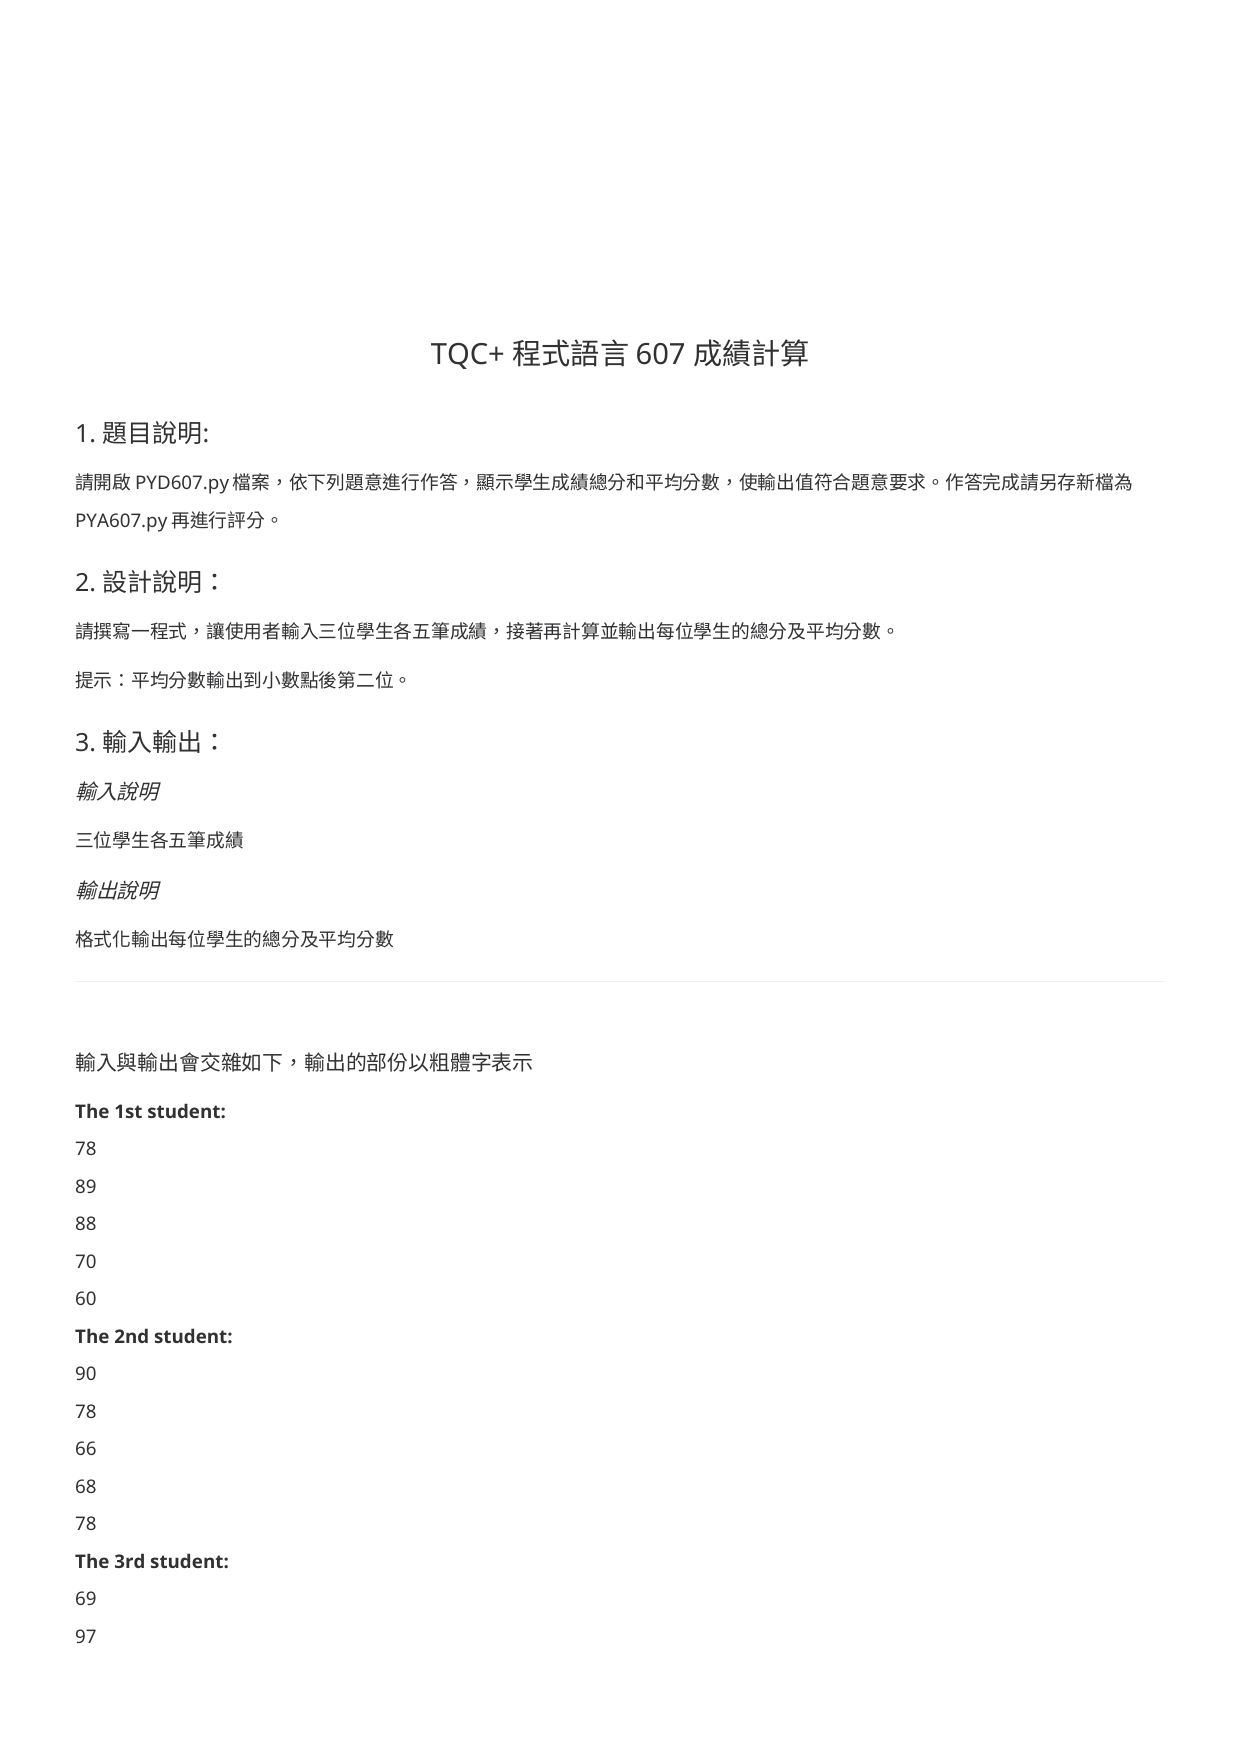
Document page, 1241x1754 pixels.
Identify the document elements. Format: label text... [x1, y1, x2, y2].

text 2. 設計說明： [75, 562, 1165, 599]
text 三位學生各五筆成績 [75, 821, 1165, 858]
text 請開啟PYD607.py檔案，依下列題意進行作答，顯示學生成績總分和平均分數，使輸出值符合題意要求。作答完成請另存新檔為PYA607.py再進行評分。 [75, 463, 1165, 538]
text 輸入與輸出會交雜如下，輸出的部份以粗體字表示 [75, 1043, 1165, 1080]
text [75, 1092, 1165, 1654]
text 輸入說明 [75, 771, 1165, 809]
text TQC+ 程式語言 607 成績計算 [75, 314, 1165, 389]
text 格式化輸出每位學生的總分及平均分數 [75, 920, 1165, 957]
text 3. 輸入輸出： [75, 722, 1165, 759]
text 輸出說明 [75, 870, 1165, 908]
text 1. 題目說明: [75, 413, 1165, 451]
text 提示：平均分數輸出到小數點後第二位。 [75, 661, 1165, 698]
text 請撰寫一程式，讓使用者輸入三位學生各五筆成績，接著再計算並輸出每位學生的總分及平均分數。 [75, 611, 1165, 649]
